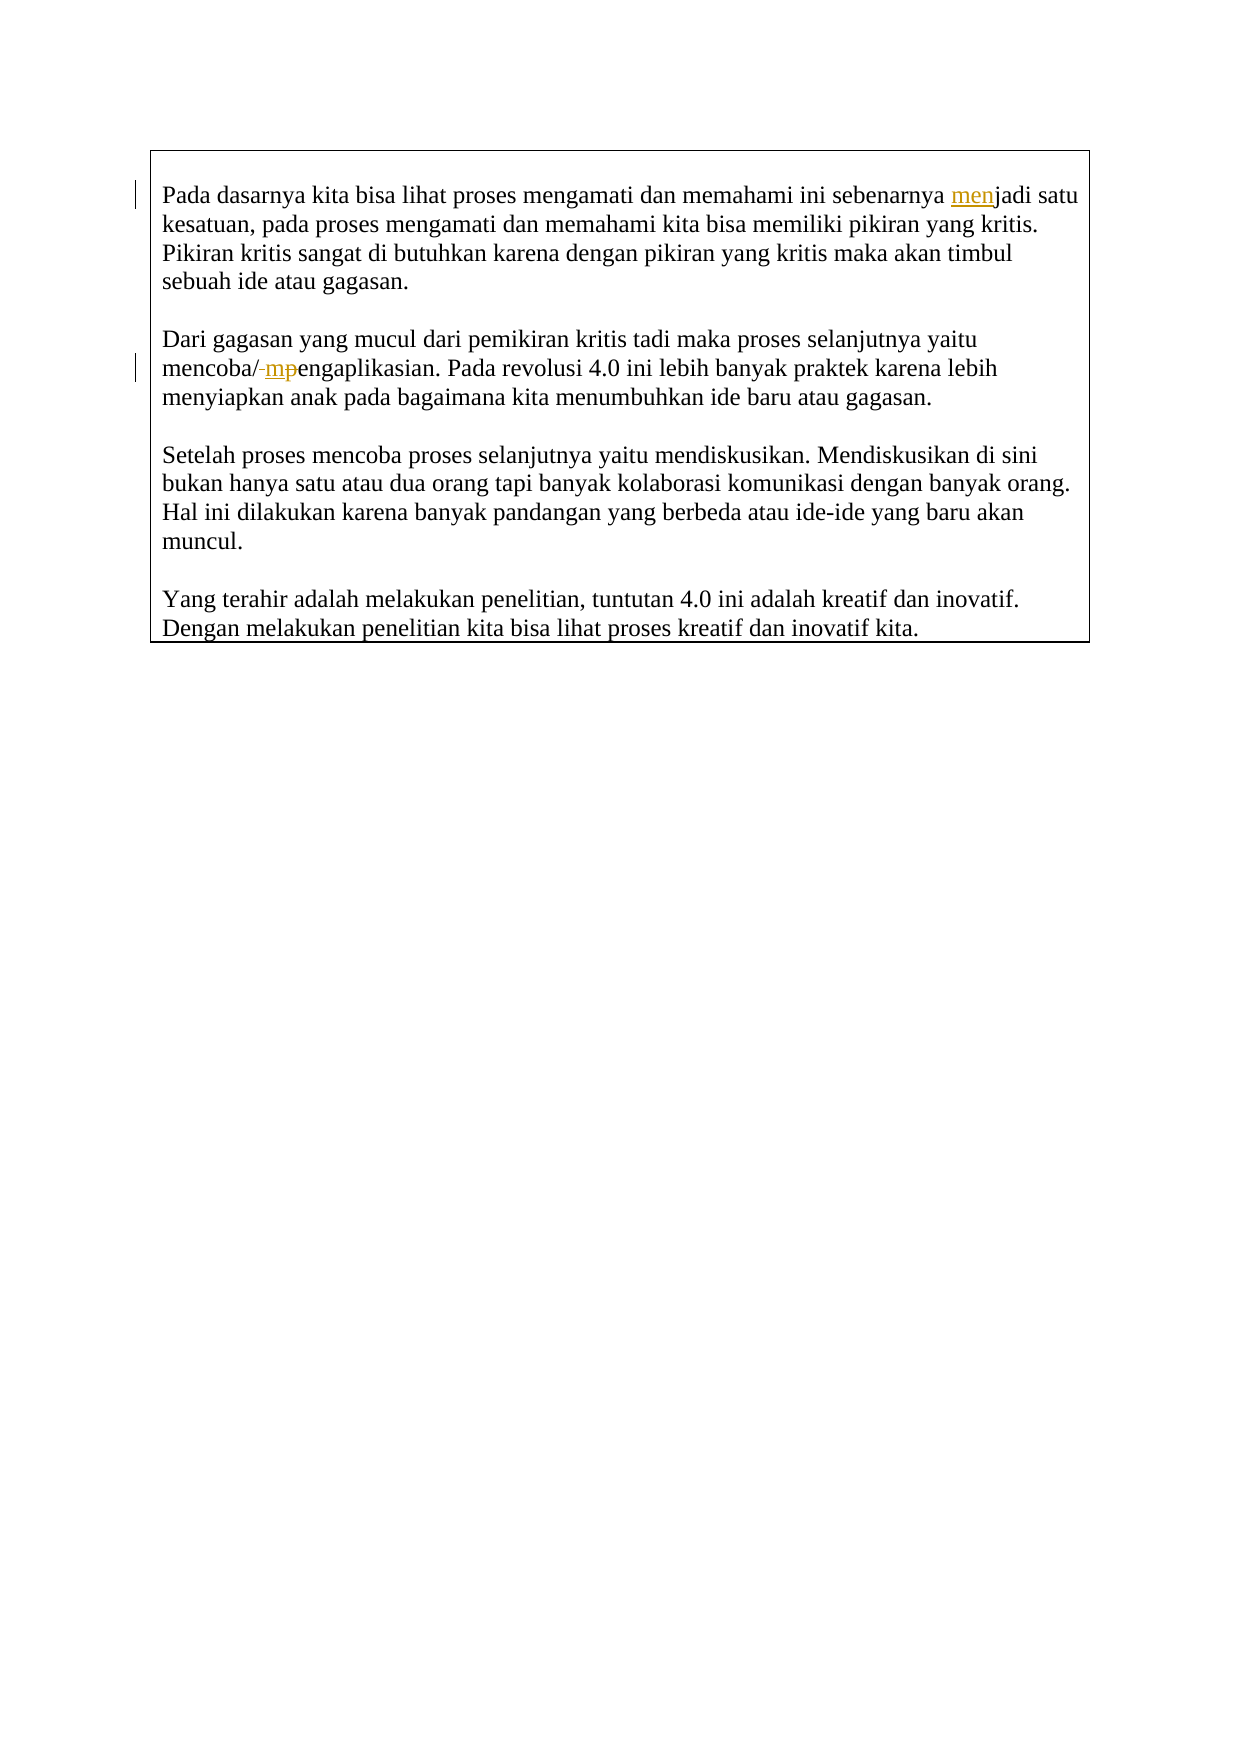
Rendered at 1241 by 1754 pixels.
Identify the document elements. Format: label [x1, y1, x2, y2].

table_header [151, 151, 1089, 641]
